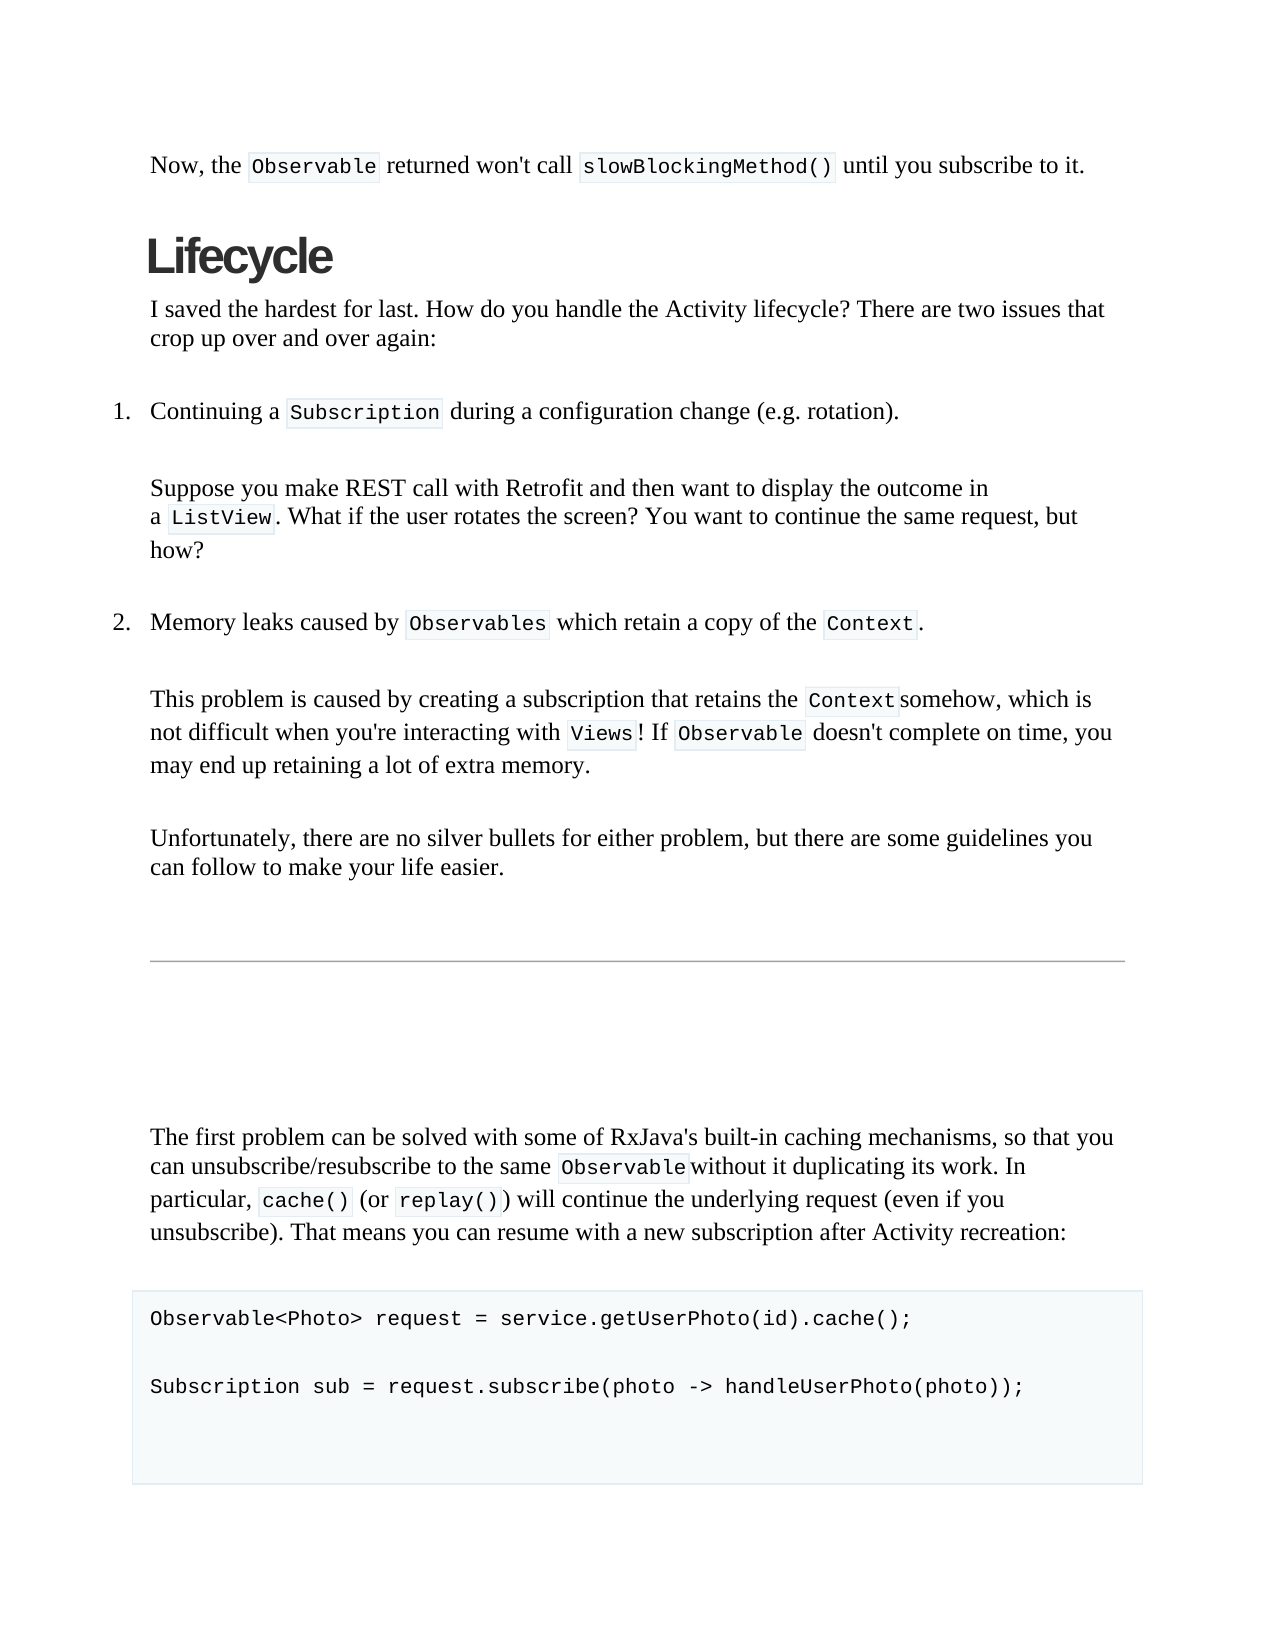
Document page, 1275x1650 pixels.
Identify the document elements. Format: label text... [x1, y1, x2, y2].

text Suppose you make REST call with Retrofit and then want to display the outcome in a ListView. What if the user rotates the screen? You want to continue the same request, but how? [150, 473, 1125, 563]
text Observable<Photo> request = service.getUserPhoto(id).cache(); [133, 1292, 1142, 1332]
text Now, the Observable returned won't call slowBlockingMethod() until you subscribe to it. [150, 150, 1125, 183]
list Memory leaks caused by Observables which retain a copy of the Context. [112, 607, 1125, 640]
text Subscription sub = request.subscribe(photo -> handleUserPhoto(photo)); [133, 1357, 1142, 1399]
text I saved the hardest for last. How do you handle the Activity lifecycle? There are two issues that crop up over and over again: [150, 294, 1125, 352]
list Continuing a Subscription during a configuration change (e.g. rotation). [112, 396, 1125, 429]
text Unfortunately, there are no silver bullets for either problem, but there are some guidelines you can follow to make your life easier. [150, 823, 1125, 881]
text This problem is caused by creating a subscription that retains the Contextsomehow, which is not difficult when you're interacting with Views! If Observable doesn't complete on time, you may end up retaining a lot of extra memory. [150, 684, 1125, 779]
text The first problem can be solved with some of RxJava's built-in caching mechanisms, so that you can unsubscribe/resubscribe to the same Observablewithout it duplicating its work. In particular, cache() (or replay()) will continue the underlying request (even if you unsubscribe). That means you can resume with a new subscription after Activity recreation: [150, 1122, 1125, 1246]
text Lifecycle [145, 227, 1125, 284]
